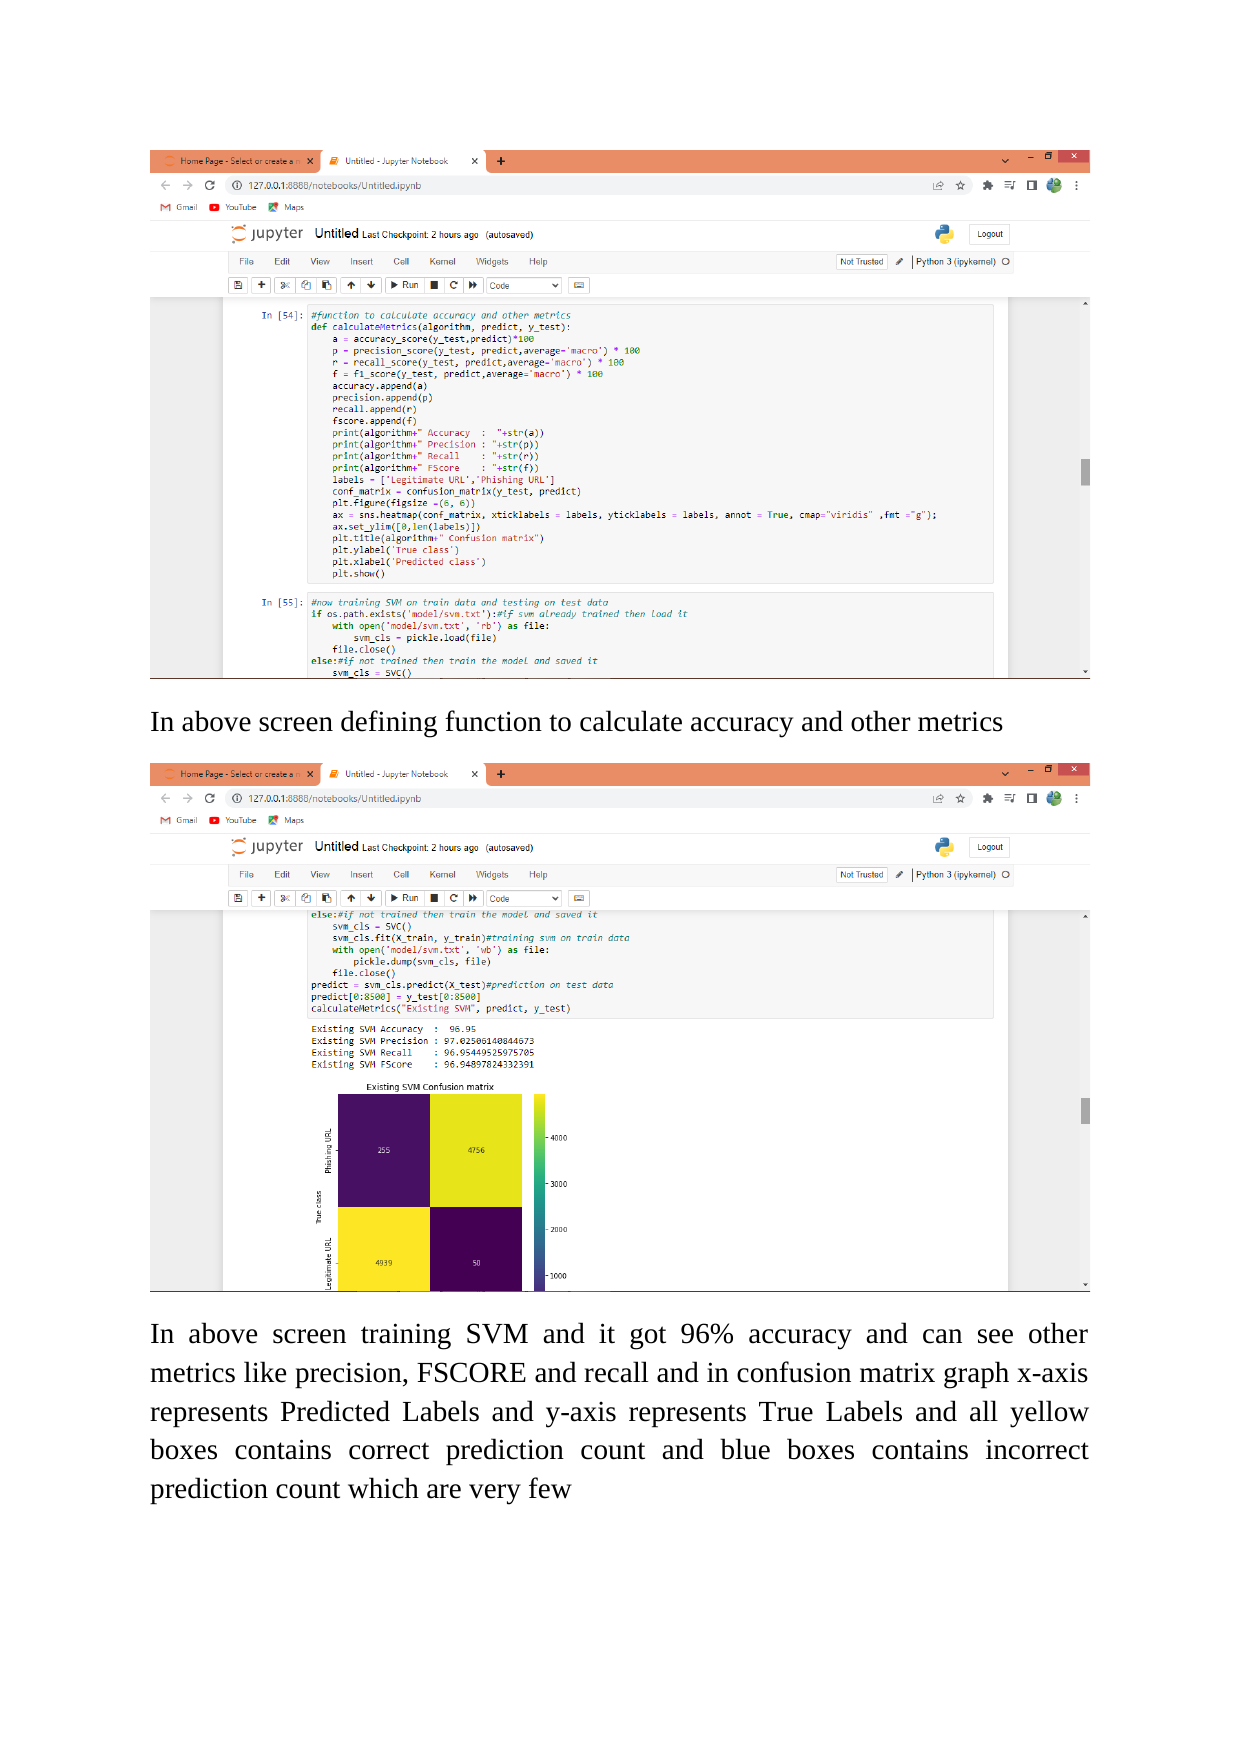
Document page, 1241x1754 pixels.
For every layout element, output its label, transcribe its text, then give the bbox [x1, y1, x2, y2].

picture [150, 150, 1091, 679]
text In above screen defining function to calculate accuracy and other metrics [150, 704, 1090, 737]
picture [150, 763, 1091, 1292]
text In above screen training SVM and it got 96% accuracy and can see other metrics like precision, FSCORE and recall and in confusion matrix graph x-axis represents Predicted Labels and y-axis represents True Labels and all yellow boxes contains correct prediction count and blue boxes contains incorrect prediction count which are very few [150, 1317, 1090, 1504]
